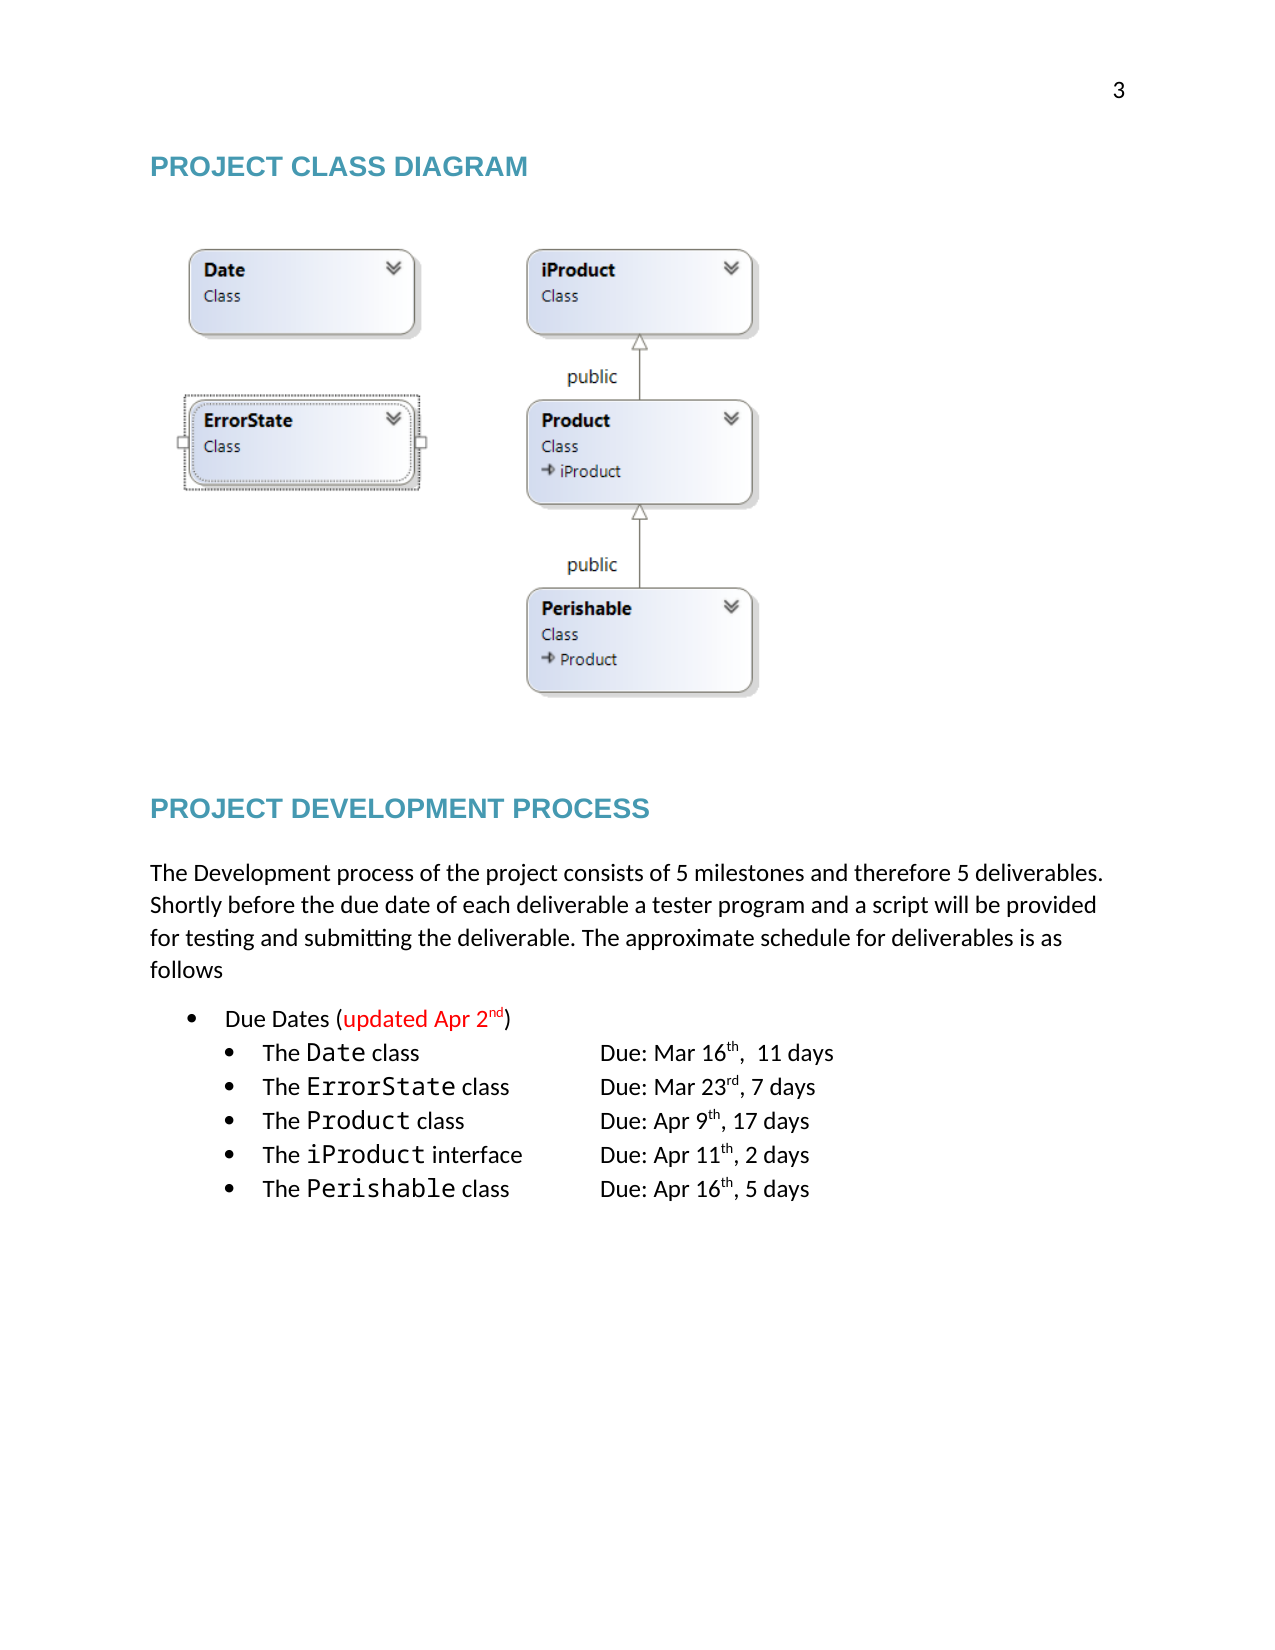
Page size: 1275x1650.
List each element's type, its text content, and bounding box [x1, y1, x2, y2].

text Project Class Diagram [150, 150, 1125, 182]
list The Date class Due: Mar 16th, 11 days [225, 1035, 1125, 1069]
list The iProduct interface Due: Apr 11th, 2 days [225, 1137, 1125, 1171]
text The Development process of the project consists of 5 milestones and therefore 5 deliverables. Shortly before the due date of each deliverable a tester program and a script will be provided for testing and submitting the deliverable. The approximate schedule for deliverables is as follows [150, 857, 1125, 984]
list Due Dates (updated Apr 2nd) [187, 1003, 1125, 1033]
list The Perishable class Due: Apr 16th, 5 days [225, 1171, 1125, 1205]
list The Product class Due: Apr 9th, 17 days [225, 1103, 1125, 1137]
list The ErrorState class Due: Mar 23rd, 7 days [225, 1069, 1125, 1103]
picture [150, 214, 788, 728]
text Project Development Process [150, 792, 1125, 824]
